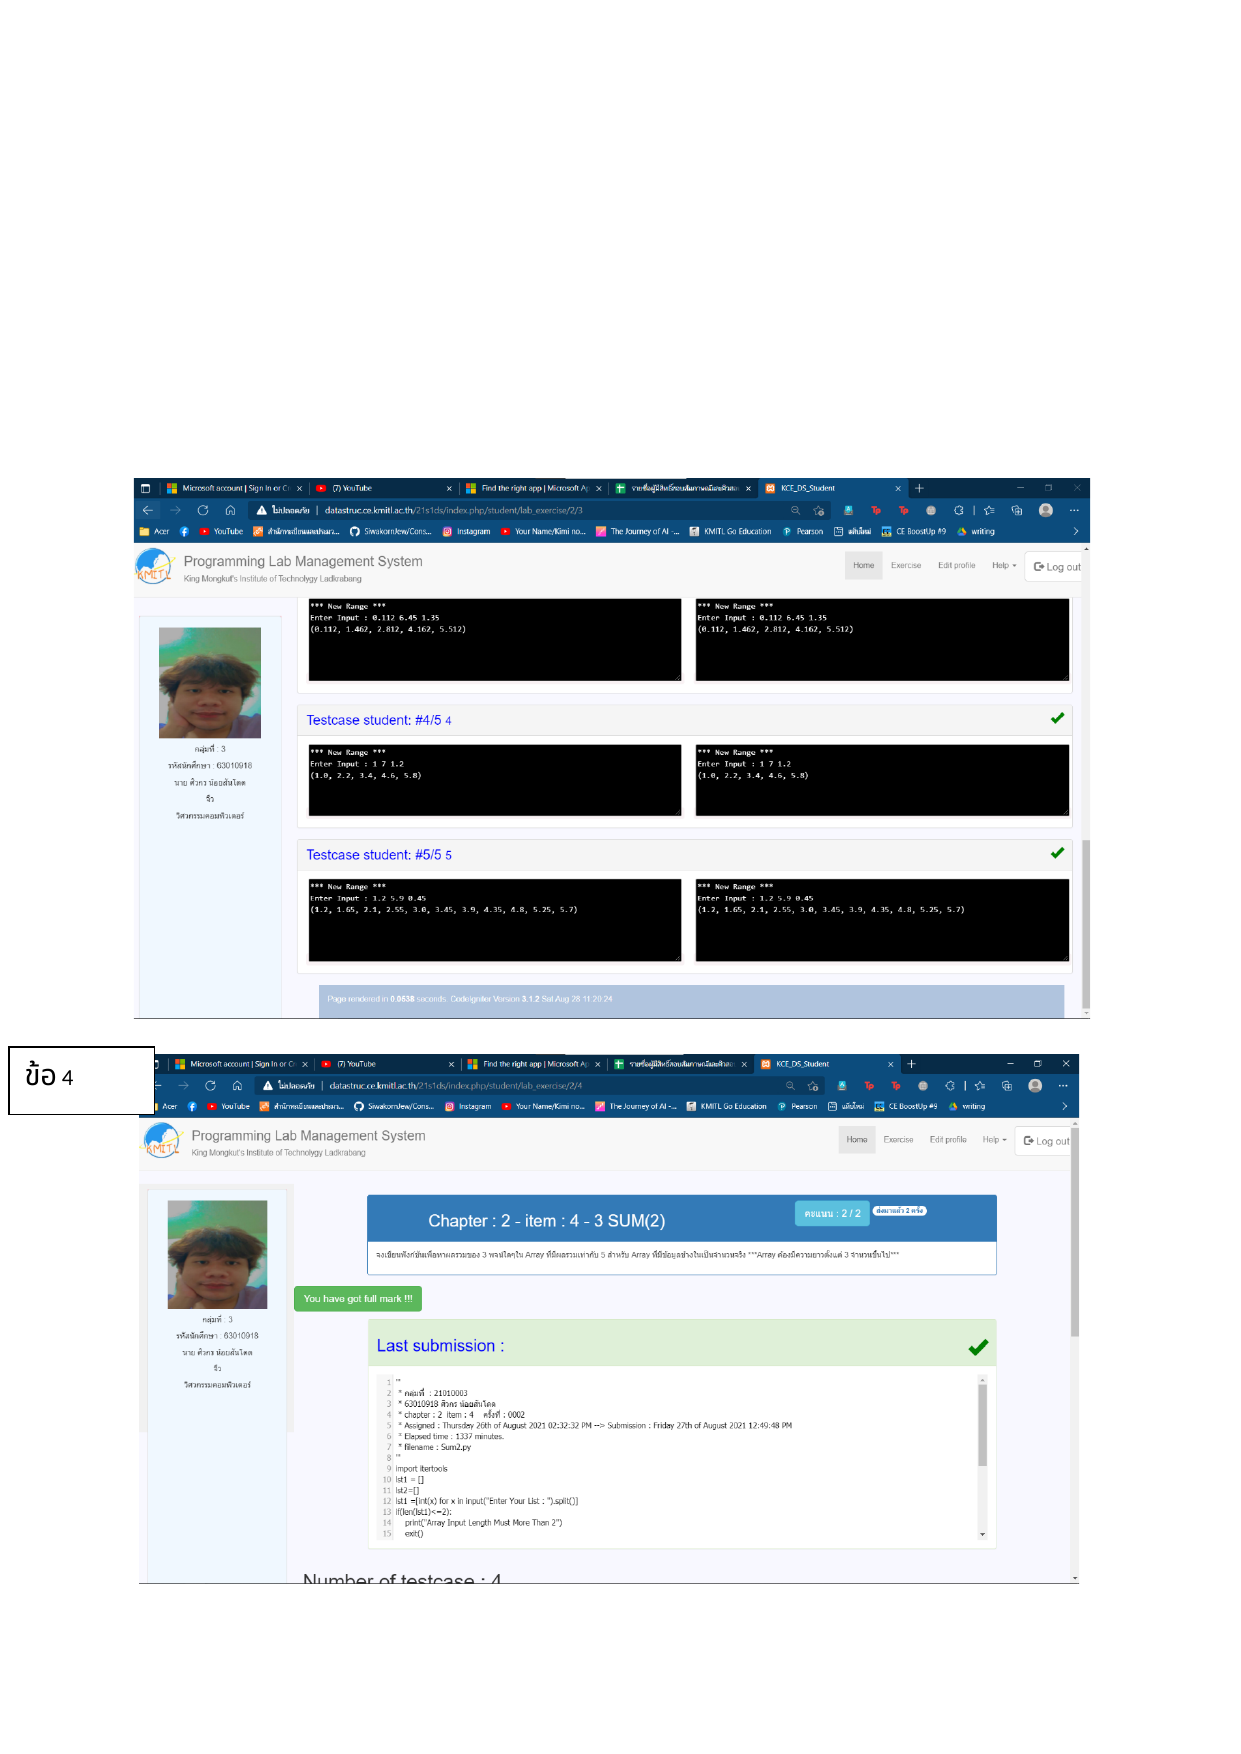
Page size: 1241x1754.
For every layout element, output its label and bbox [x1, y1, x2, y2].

picture [133, 478, 1091, 1019]
picture [139, 1054, 1080, 1584]
